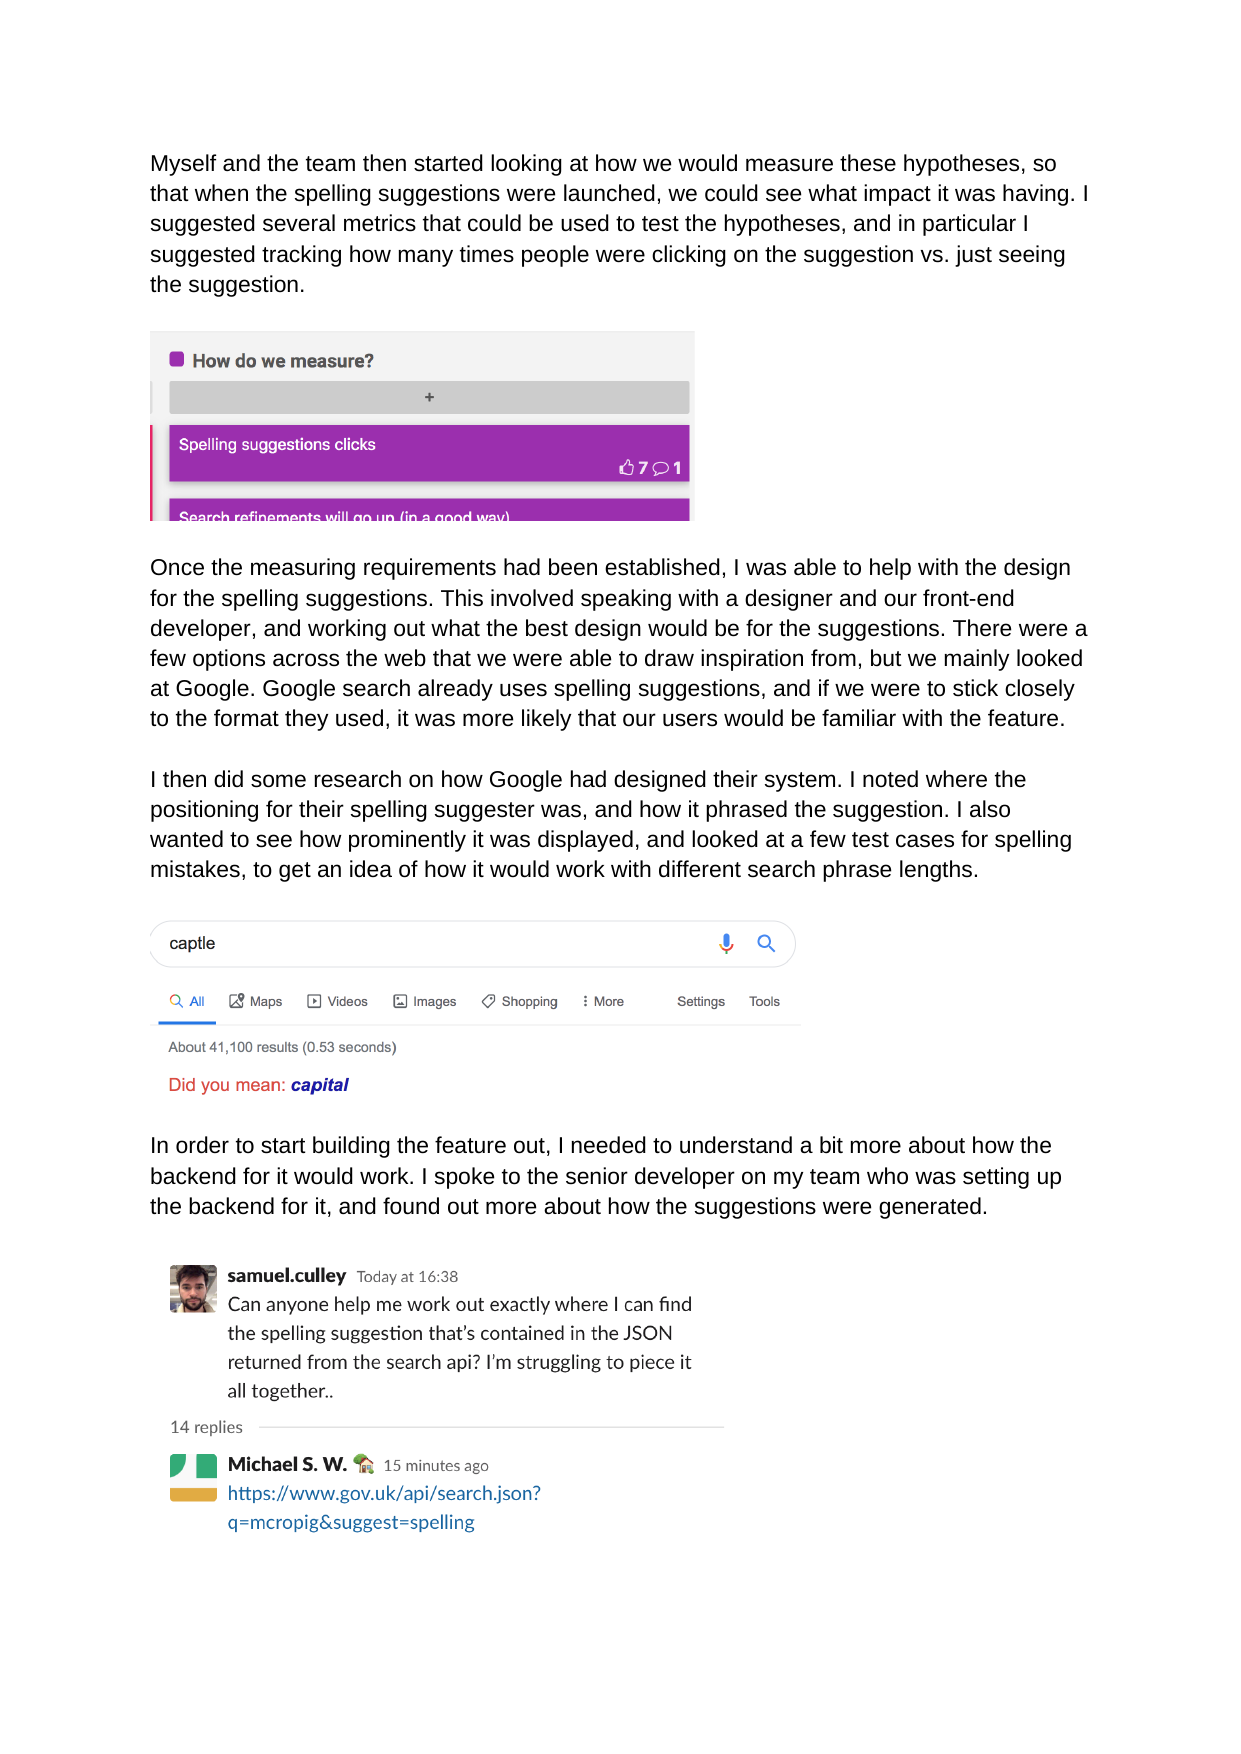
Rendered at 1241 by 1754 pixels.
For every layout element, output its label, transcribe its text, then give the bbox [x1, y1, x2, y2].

text Once the measuring requirements had been established, I was able to help with the design for the spelling suggestions. This involved speaking with a designer and our front-end developer, and working out what the best design would be for the suggestions. There were a few options across the web that we were able to draw inspiration from, but we mainly looked at Google. Google search already uses spelling suggestions, and if we were to stick closely to the format they used, it was more likely that our users would be familiar with the feature. [150, 554, 1090, 732]
text I then did some research on how Google had designed their system. I noted where the positioning for their spelling suggester was, and how it phrased the suggestion. I also wanted to see how prominently it was displayed, and looked at a few test cases for spelling mistakes, to get an idea of how it would work with different search phrase lengths. [150, 766, 1090, 883]
text Myself and the team then started looking at how we would measure these hypotheses, so that when the spelling suggestions were launched, we could see what impact it was having. I suggested several metrics that could be used to test the hypotheses, and in particular I suggested tracking how many times people were clicking on the suggestion vs. just seeing the suggestion. [150, 150, 1090, 297]
picture [150, 331, 695, 521]
text In order to start building the feature out, I needed to understand a bit more about how the backend for it would work. I spoke to the senior developer on my team who was setting up the backend for it, and found out more about how the suggestions were generated. [150, 1132, 1090, 1219]
picture [150, 1253, 725, 1543]
picture [150, 916, 801, 1099]
